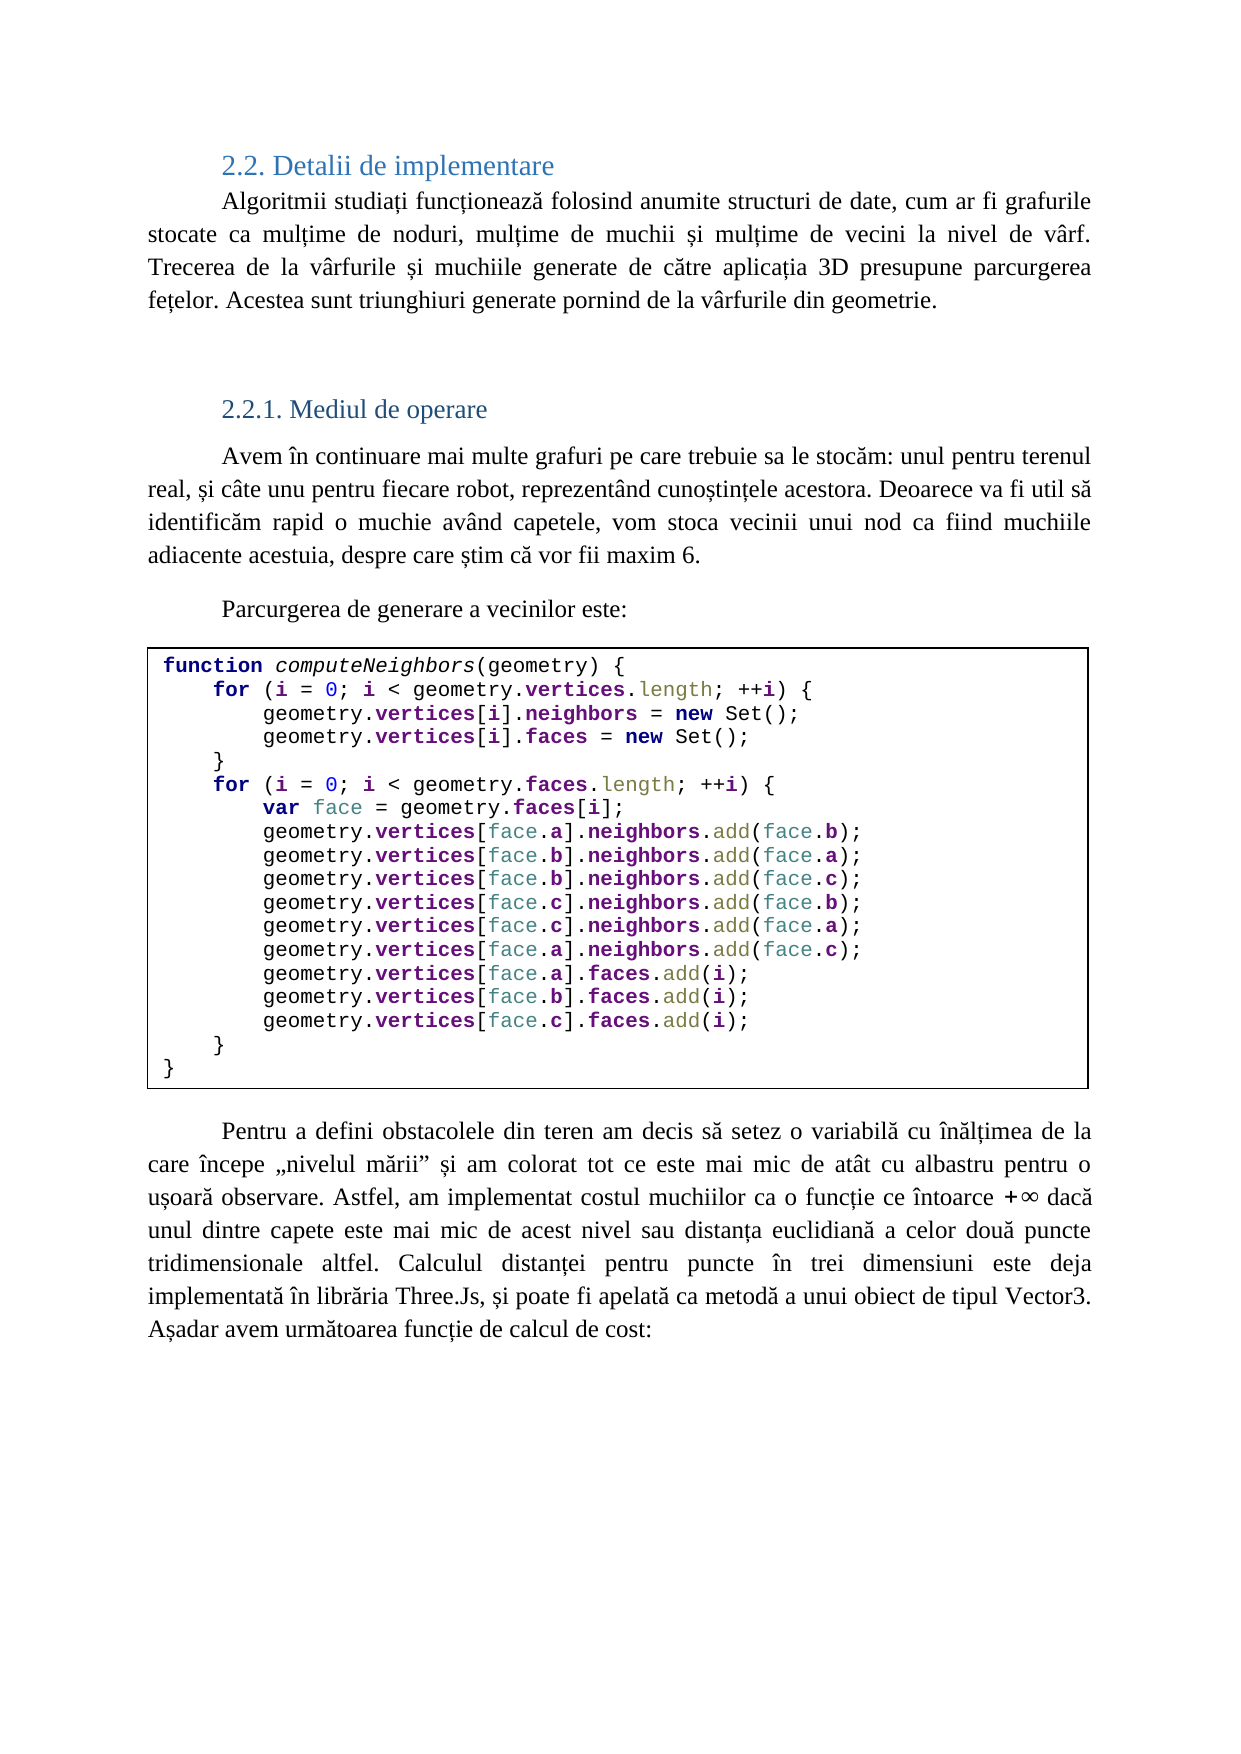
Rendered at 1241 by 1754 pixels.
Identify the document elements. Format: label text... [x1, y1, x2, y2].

text Parcurgerea de generare a vecinilor este: [148, 594, 1093, 623]
text Avem în continuare mai multe grafuri pe care trebuie sa le stocăm: unul pentru terenul real, și câte unu pentru fiecare robot, reprezentând cunoștințele acestora. Deoarece va fi util să identificăm rapid o muchie având capetele, vom stoca vecinii unui nod ca fiind muchiile adiacente acestuia, despre care știm că vor fii maxim 6. [148, 441, 1093, 569]
subtitle 2.2.1. Mediul de operare [148, 393, 1093, 424]
text Pentru a defini obstacolele din teren am decis să setez o variabilă cu înălțimea de la care începe „nivelul mării” și am colorat tot ce este mai mic de atât cu albastru pentru o ușoară observare. Astfel, am implementat costul muchiilor ca o funcție ce întoarce dacă unul dintre capete este mai mic de acest nivel sau distanța euclidiană a celor două puncte tridimensionale altfel. Calculul distanței pentru puncte în trei dimensiuni este deja implementată în librăria Three.Js, și poate fi apelată ca metodă a unui obiect de tipul Vector3. Așadar avem următoarea funcție de calcul de cost: [148, 1116, 1093, 1343]
text Algoritmii studiați funcționează folosind anumite structuri de date, cum ar fi grafurile stocate ca mulțime de noduri, mulțime de muchii și mulțime de vecini la nivel de vârf. Trecerea de la vârfurile și muchiile generate de către aplicația 3D presupune parcurgerea fețelor. Acestea sunt triunghiuri generate pornind de la vârfurile din geometrie. [148, 186, 1093, 314]
subtitle 2.2. Detalii de implementare [148, 148, 1093, 181]
